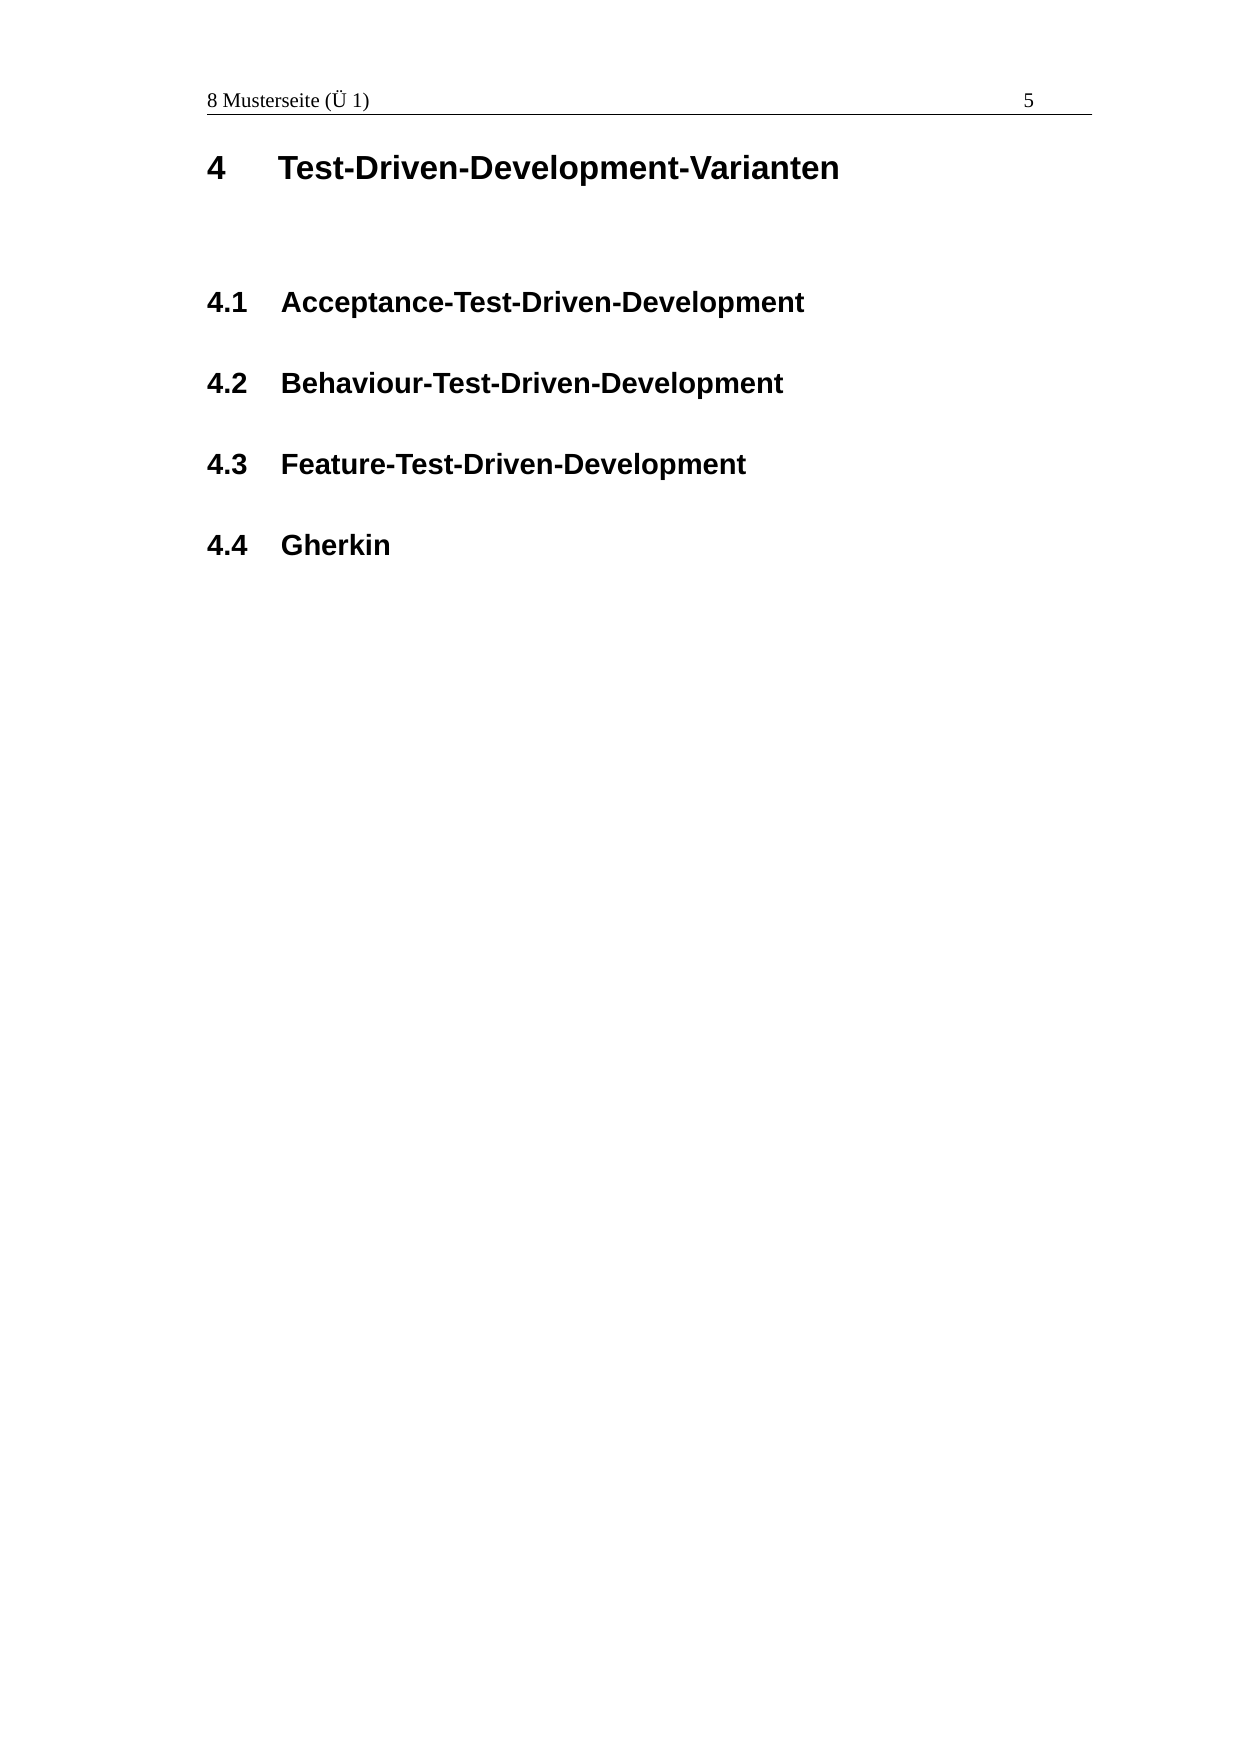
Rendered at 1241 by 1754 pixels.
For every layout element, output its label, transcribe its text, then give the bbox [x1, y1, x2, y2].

subtitle Behaviour-Test-Driven-Development [207, 366, 1092, 399]
subtitle Test-Driven-Development-Varianten [207, 148, 1092, 186]
subtitle Gherkin [207, 528, 1092, 562]
subtitle Acceptance-Test-Driven-Development [207, 285, 1092, 318]
subtitle Feature-Test-Driven-Development [207, 447, 1092, 481]
